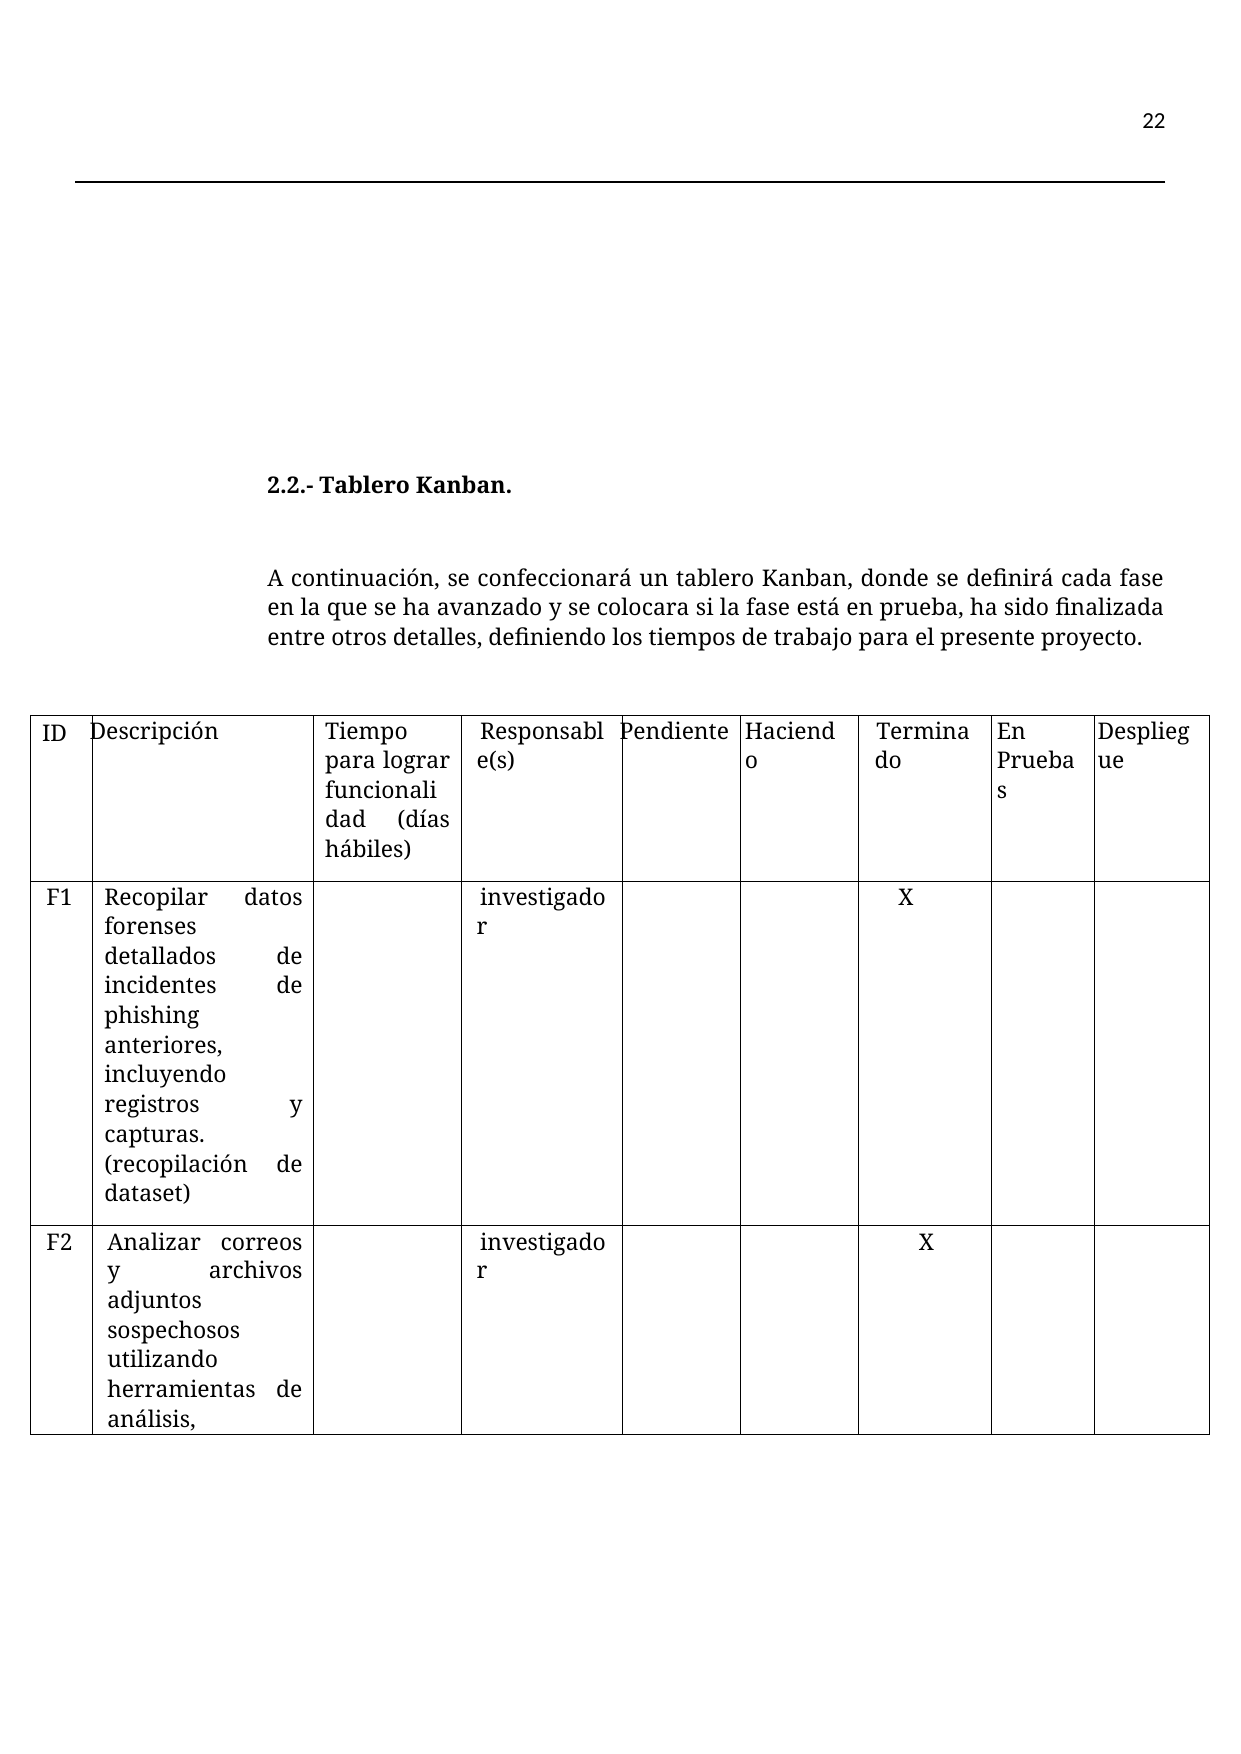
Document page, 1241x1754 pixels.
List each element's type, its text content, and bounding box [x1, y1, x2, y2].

table_cell [741, 882, 858, 1225]
table_header Despliegue [1095, 716, 1209, 881]
table_cell [314, 1226, 461, 1434]
table_cell [314, 882, 461, 1225]
table_cell investigador [462, 882, 622, 1225]
table_cell investigador [462, 1226, 622, 1434]
table_cell [623, 882, 740, 1225]
table_header Terminado [859, 716, 991, 881]
table_header Responsable(s) [462, 716, 622, 881]
table_cell Recopilar datos forenses detallados de incidentes de phishing anteriores, incluyendo registros y capturas. (recopilación de dataset) [93, 882, 313, 1225]
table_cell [93, 1226, 313, 1434]
table_header Haciendo [741, 716, 858, 881]
table_cell F2 [31, 1226, 92, 1434]
table_cell X [859, 1226, 991, 1434]
text 2.2.- Tablero Kanban. [267, 470, 1165, 499]
table_cell [1095, 1226, 1209, 1434]
table_cell [741, 1226, 858, 1434]
table_cell X [859, 882, 991, 1225]
table_header Descripción [93, 716, 313, 881]
table_cell [1095, 882, 1209, 1225]
table_header Pendiente [623, 716, 740, 881]
text A continuación, se confeccionará un tablero Kanban, donde se definirá cada fase en la que se ha avanzado y se colocara si la fase está en prueba, ha sido finalizada entre otros detalles, definiendo los tiempos de trabajo para el presente proyecto. [267, 563, 1165, 652]
table_header Tiempo para lograr funcionalidad (días hábiles) [314, 716, 461, 881]
table_cell [992, 882, 1094, 1225]
table_cell [992, 1226, 1094, 1434]
table_cell [623, 1226, 740, 1434]
table_cell F1 [31, 882, 92, 1225]
table_header En Pruebas [992, 716, 1094, 881]
table_header ID [31, 716, 92, 881]
